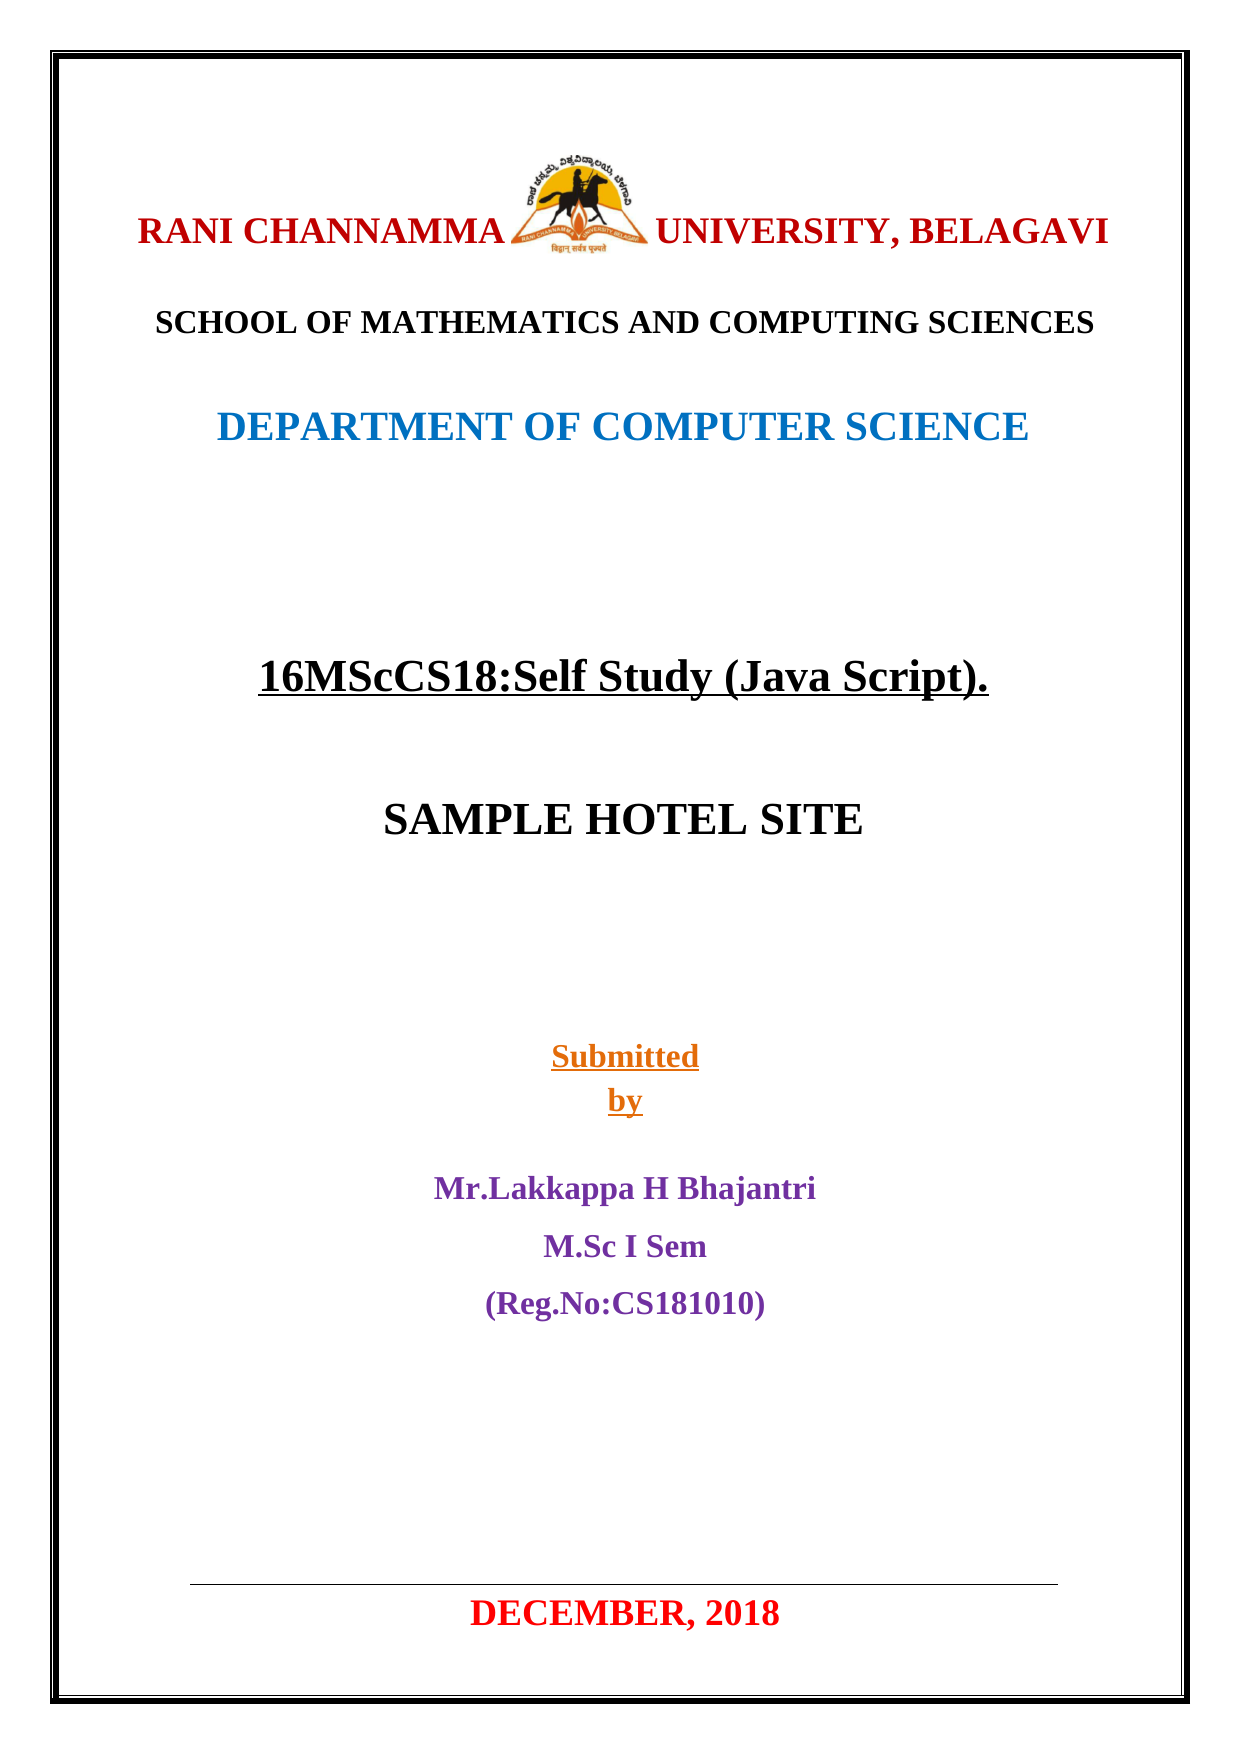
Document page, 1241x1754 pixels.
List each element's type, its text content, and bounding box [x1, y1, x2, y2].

text DEPARTMENT OF COMPUTER SCIENCE [133, 401, 1114, 449]
text Mr.Lakkappa H Bhajantri [133, 1168, 1117, 1207]
text (Reg.No:CS181010) [133, 1283, 1117, 1322]
text 16MScCS18:Self Study (Java Script). [133, 648, 1114, 701]
text Submitted [133, 1036, 1117, 1075]
text by [133, 1080, 1117, 1119]
text RANI CHANNAMMA UNIVERSITY, BELAGAVI [133, 209, 511, 252]
text SCHOOL OF MATHEMATICS AND COMPUTING SCIENCES [133, 302, 1117, 341]
picture [511, 155, 649, 262]
text M.Sc I Sem [133, 1226, 1117, 1264]
text DECEMBER, 2018 [133, 1590, 1117, 1633]
text SAMPLE HOTEL SITE [133, 792, 1114, 845]
text RANI CHANNAMMA UNIVERSITY, BELAGAVI [649, 209, 1114, 252]
